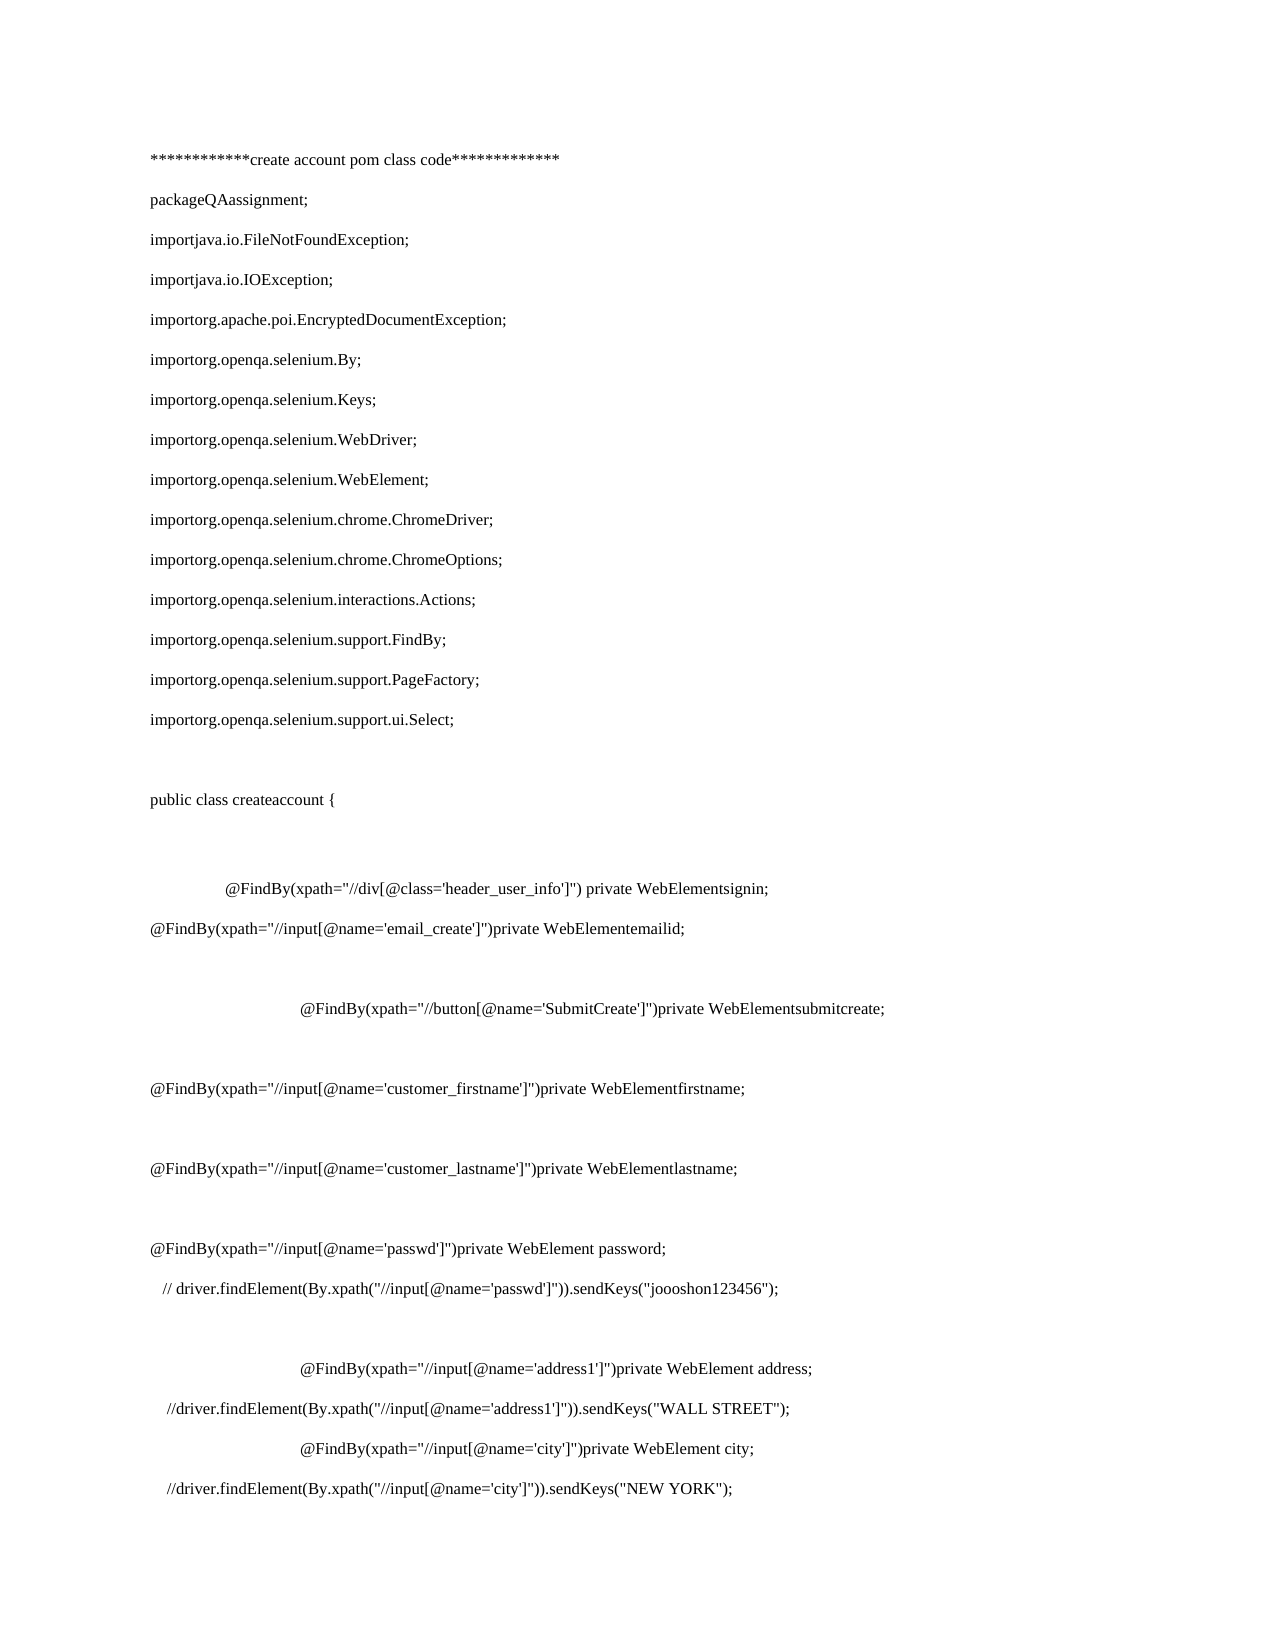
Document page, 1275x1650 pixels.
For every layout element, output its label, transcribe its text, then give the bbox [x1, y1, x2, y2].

text @FindBy(xpath="//input[@name='address1']")private WebElement address; [150, 1359, 1125, 1378]
text @FindBy(xpath="//input[@name='city']")private WebElement city; [150, 1439, 1125, 1458]
text @FindBy(xpath="//div[@class='header_user_info']") private WebElementsignin; [150, 879, 1125, 898]
text importorg.openqa.selenium.chrome.ChromeOptions; [150, 550, 1125, 569]
text importorg.openqa.selenium.By; [150, 350, 1125, 369]
text importorg.openqa.selenium.support.ui.Select; [150, 710, 1125, 729]
text @FindBy(xpath="//input[@name='customer_lastname']")private WebElementlastname; [150, 1159, 1125, 1178]
text importorg.openqa.selenium.support.PageFactory; [150, 670, 1125, 689]
text @FindBy(xpath="//input[@name='passwd']")private WebElement password; [150, 1239, 1125, 1258]
text //driver.findElement(By.xpath("//input[@name='city']")).sendKeys("NEW YORK"); [150, 1479, 1125, 1498]
text importorg.openqa.selenium.Keys; [150, 390, 1125, 409]
text // driver.findElement(By.xpath("//input[@name='passwd']")).sendKeys("joooshon123456"); [150, 1279, 1125, 1298]
text importorg.openqa.selenium.interactions.Actions; [150, 590, 1125, 609]
text ************create account pom class code************* [150, 150, 1125, 169]
text @FindBy(xpath="//button[@name='SubmitCreate']")private WebElementsubmitcreate; [150, 999, 1125, 1018]
text importorg.openqa.selenium.WebElement; [150, 470, 1125, 489]
text @FindBy(xpath="//input[@name='email_create']")private WebElementemailid; [150, 919, 1125, 938]
text importorg.openqa.selenium.chrome.ChromeDriver; [150, 510, 1125, 529]
text public class createaccount { [150, 790, 1125, 809]
text importorg.openqa.selenium.support.FindBy; [150, 630, 1125, 649]
text importjava.io.IOException; [150, 270, 1125, 289]
text importorg.apache.poi.EncryptedDocumentException; [150, 310, 1125, 329]
text //driver.findElement(By.xpath("//input[@name='address1']")).sendKeys("WALL STREET"); [150, 1399, 1125, 1418]
text @FindBy(xpath="//input[@name='customer_firstname']")private WebElementfirstname; [150, 1079, 1125, 1098]
text importorg.openqa.selenium.WebDriver; [150, 430, 1125, 449]
text importjava.io.FileNotFoundException; [150, 230, 1125, 249]
text packageQAassignment; [150, 190, 1125, 209]
